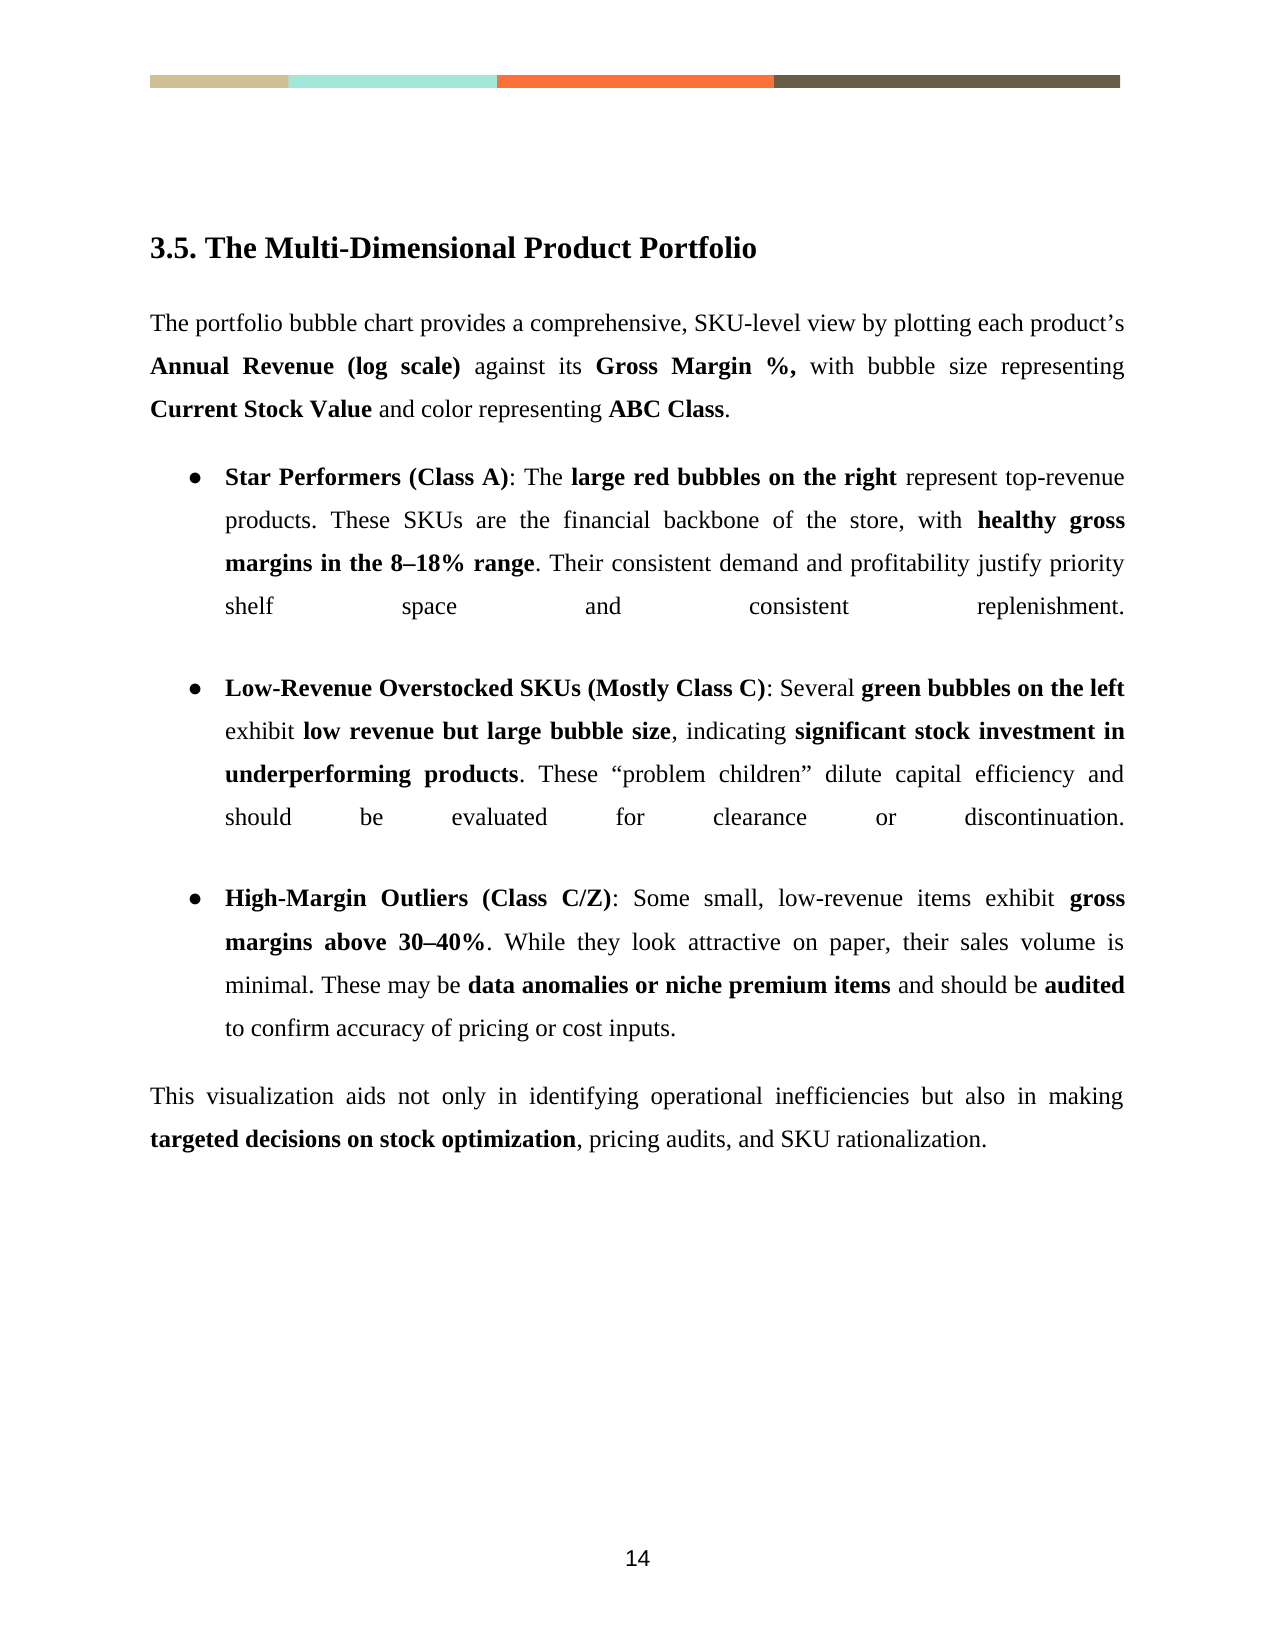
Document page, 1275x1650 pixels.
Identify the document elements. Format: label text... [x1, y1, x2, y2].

list Low-Revenue Overstocked SKUs (Mostly Class C): Several green bubbles on the left exhibit low revenue but large bubble size, indicating significant stock investment in underperforming products. These “problem children” dilute capital efficiency and should be evaluated for clearance or discontinuation. [187, 673, 1125, 870]
list Star Performers (Class A): The large red bubbles on the right represent top-revenue products. These SKUs are the financial backbone of the store, with healthy gross margins in the 8–18% range. Their consistent demand and profitability justify priority shelf space and consistent replenishment. [187, 462, 1125, 660]
list High-Margin Outliers (Class C/Z): Some small, low-revenue items exhibit gross margins above 30–40%. While they look attractive on paper, their sales volume is minimal. These may be data anomalies or niche premium items and should be audited to confirm accuracy of pricing or cost inputs. [187, 883, 1125, 1042]
subtitle 3.5. The Multi-Dimensional Product Portfolio [150, 229, 1125, 265]
text This visualization aids not only in identifying operational inefficiencies but also in making targeted decisions on stock optimization, pricing audits, and SKU rationalization. [150, 1081, 1125, 1153]
picture [150, 75, 1121, 88]
text The portfolio bubble chart provides a comprehensive, SKU-level view by plotting each product’s Annual Revenue (log scale) against its Gross Margin %, with bubble size representing Current Stock Value and color representing ABC Class. [150, 308, 1125, 423]
